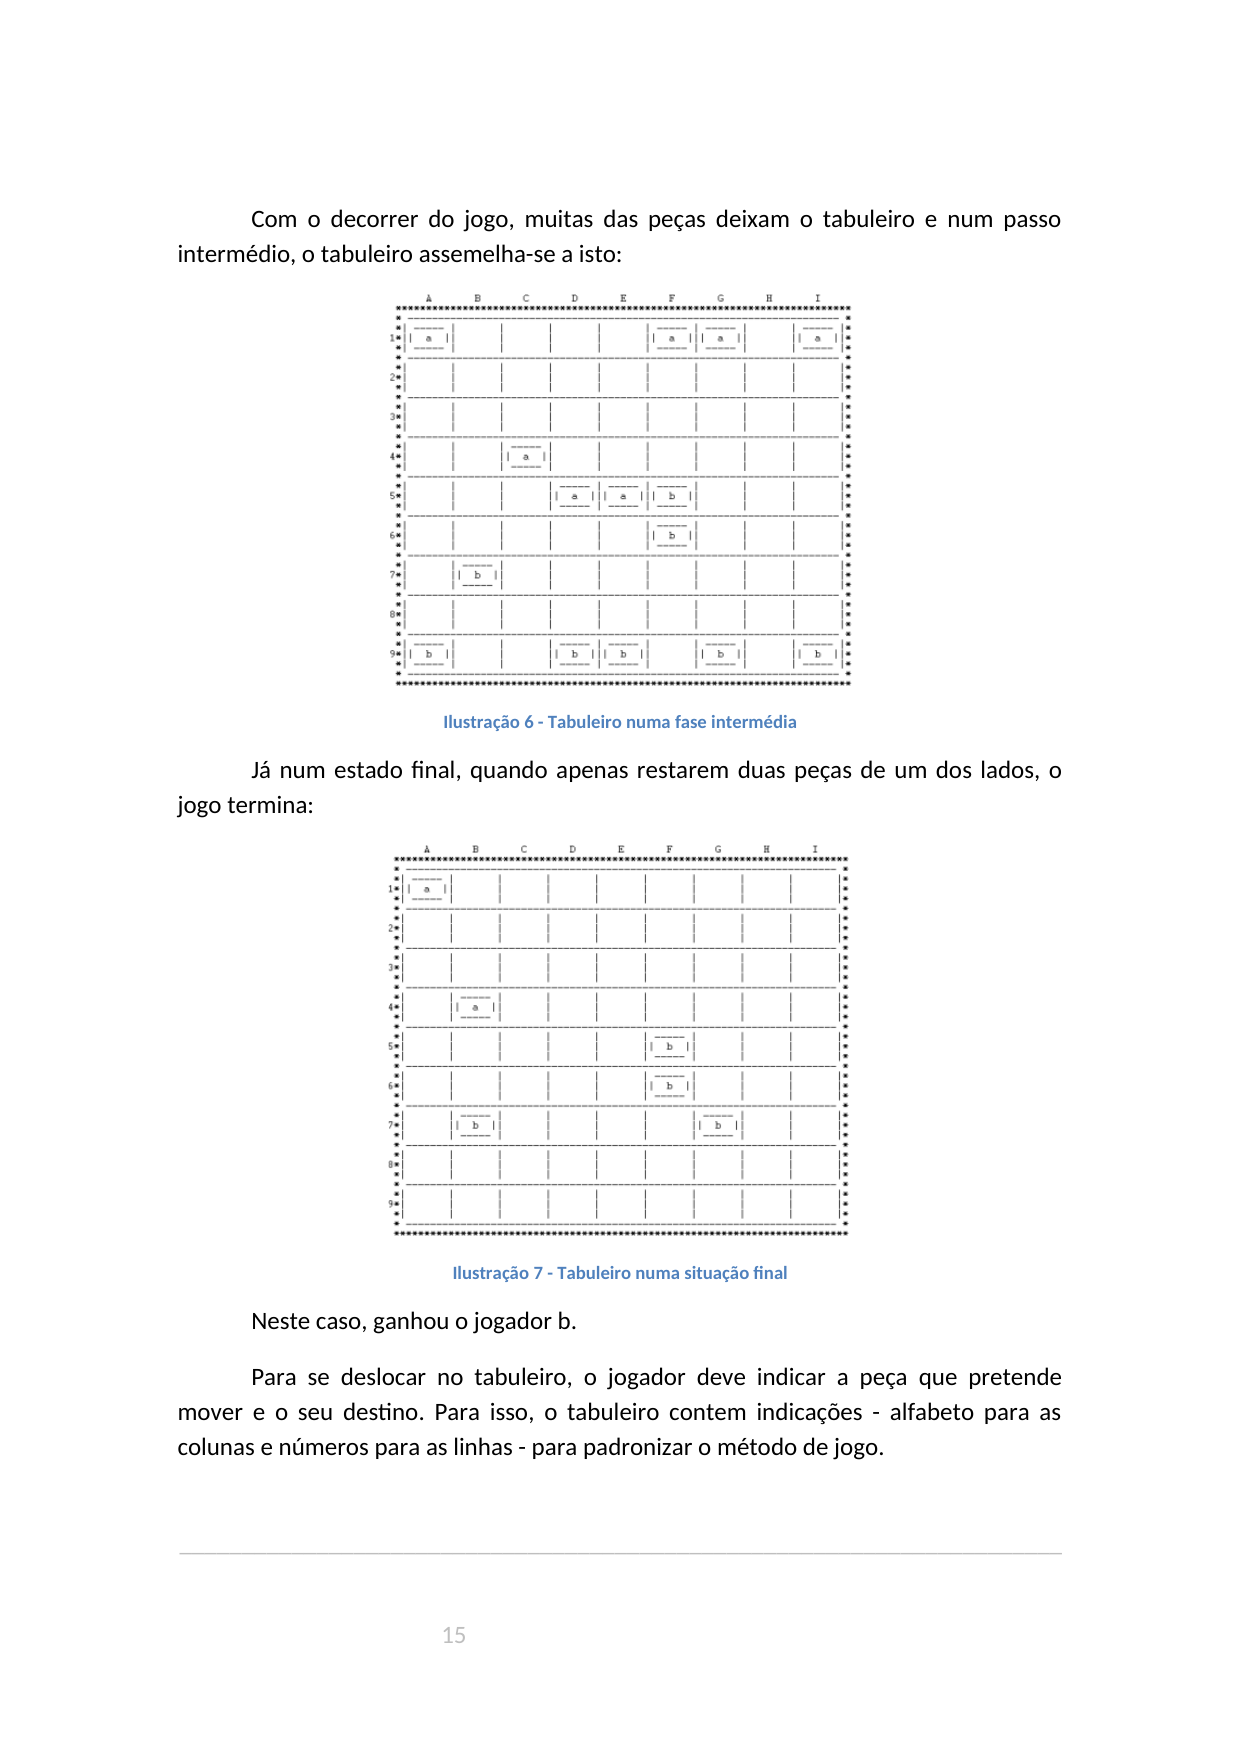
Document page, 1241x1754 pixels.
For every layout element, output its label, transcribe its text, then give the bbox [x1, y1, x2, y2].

text Já num estado final, quando apenas restarem duas peças de um dos lados, o jogo termina: [177, 754, 1063, 820]
text Para se deslocar no tabuleiro, o jogador deve indicar a peça que pretende mover e o seu destino. Para isso, o tabuleiro contem indicações - alfabeto para as colunas e números para as linhas - para padronizar o método de jogo. [177, 1361, 1063, 1461]
picture [386, 294, 854, 686]
text Neste caso, ganhou o jogador b. [177, 1305, 1063, 1336]
picture [388, 845, 852, 1236]
text Com o decorrer do jogo, muitas das peças deixam o tabuleiro e num passo intermédio, o tabuleiro assemelha-se a isto: [177, 203, 1063, 269]
